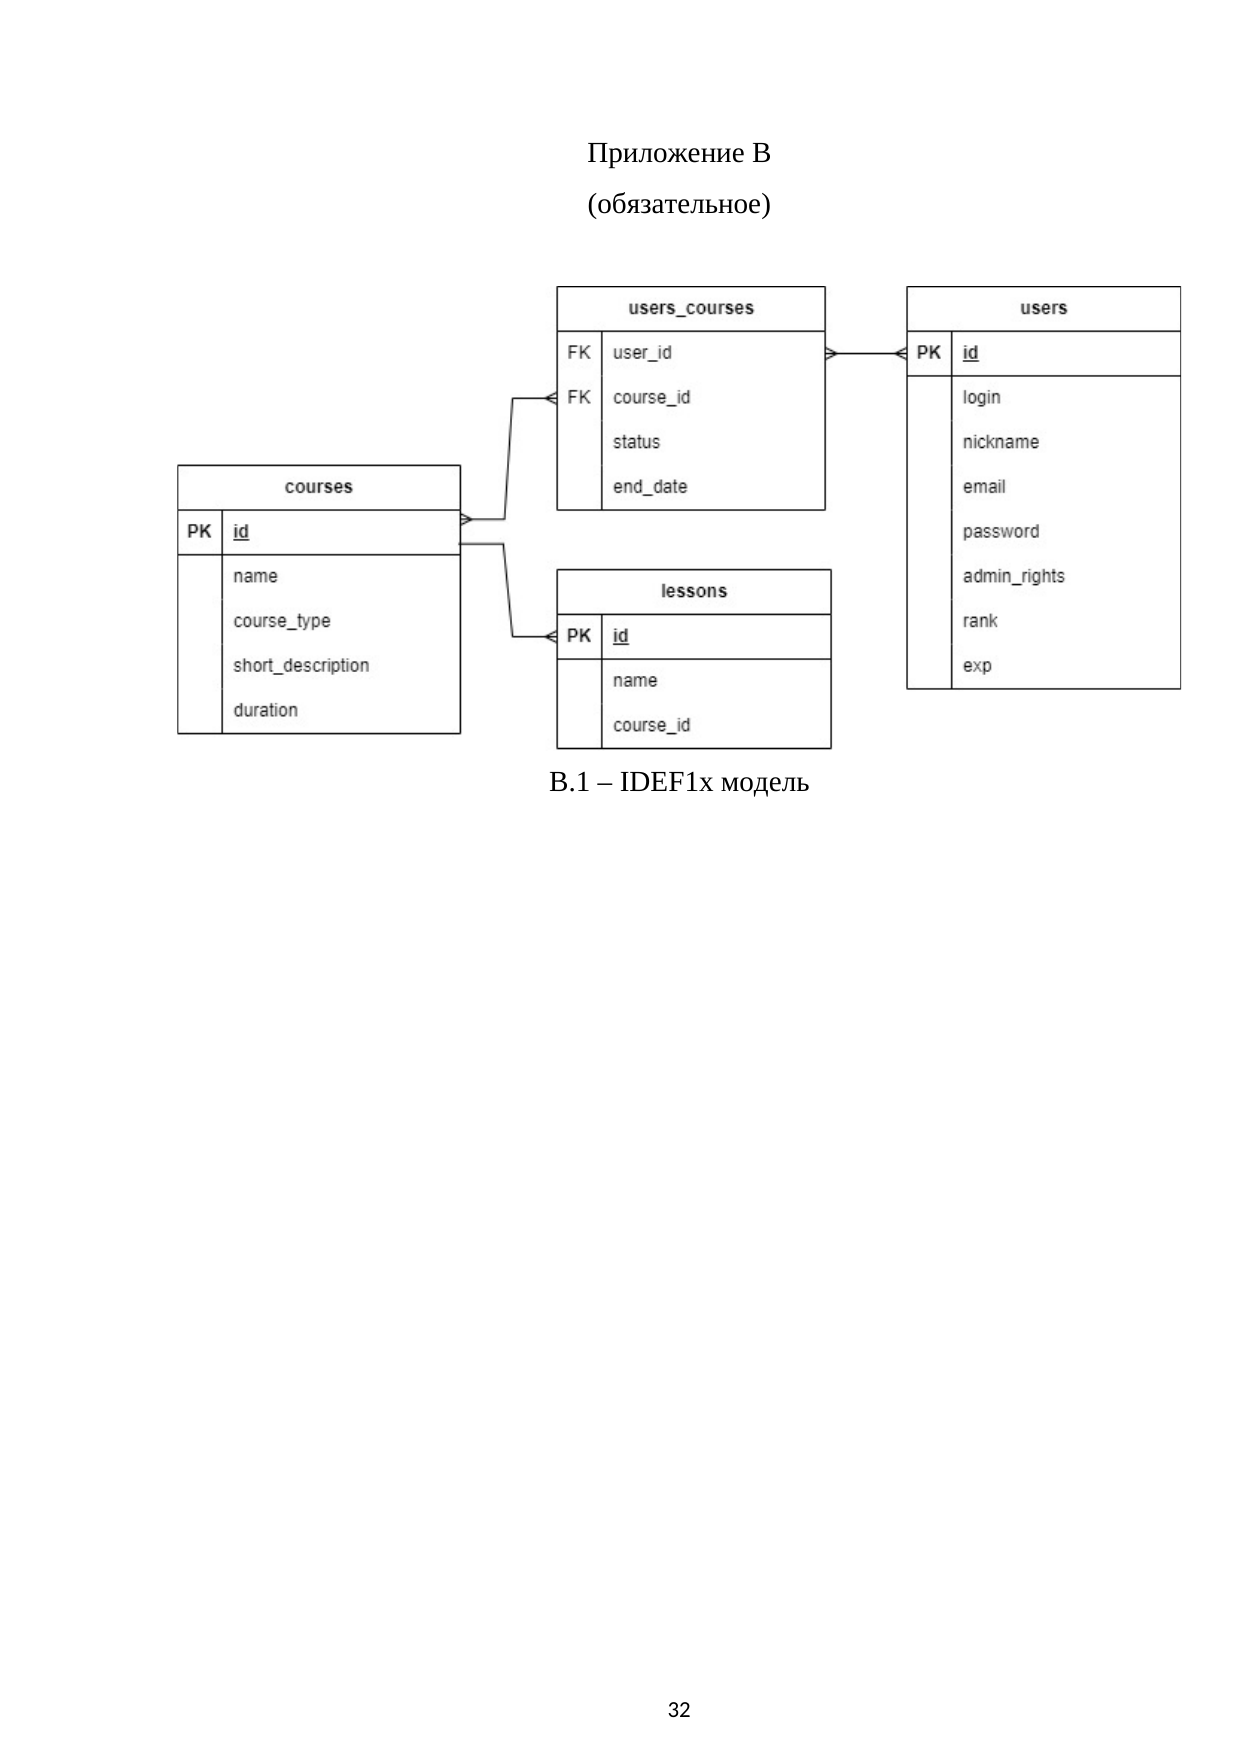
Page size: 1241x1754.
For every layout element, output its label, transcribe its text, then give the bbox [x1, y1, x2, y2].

text В.1 – IDEF1x модель [177, 764, 1181, 798]
subtitle Приложение В [177, 135, 1181, 169]
picture [177, 286, 1182, 751]
text (обязательное) [177, 186, 1181, 219]
